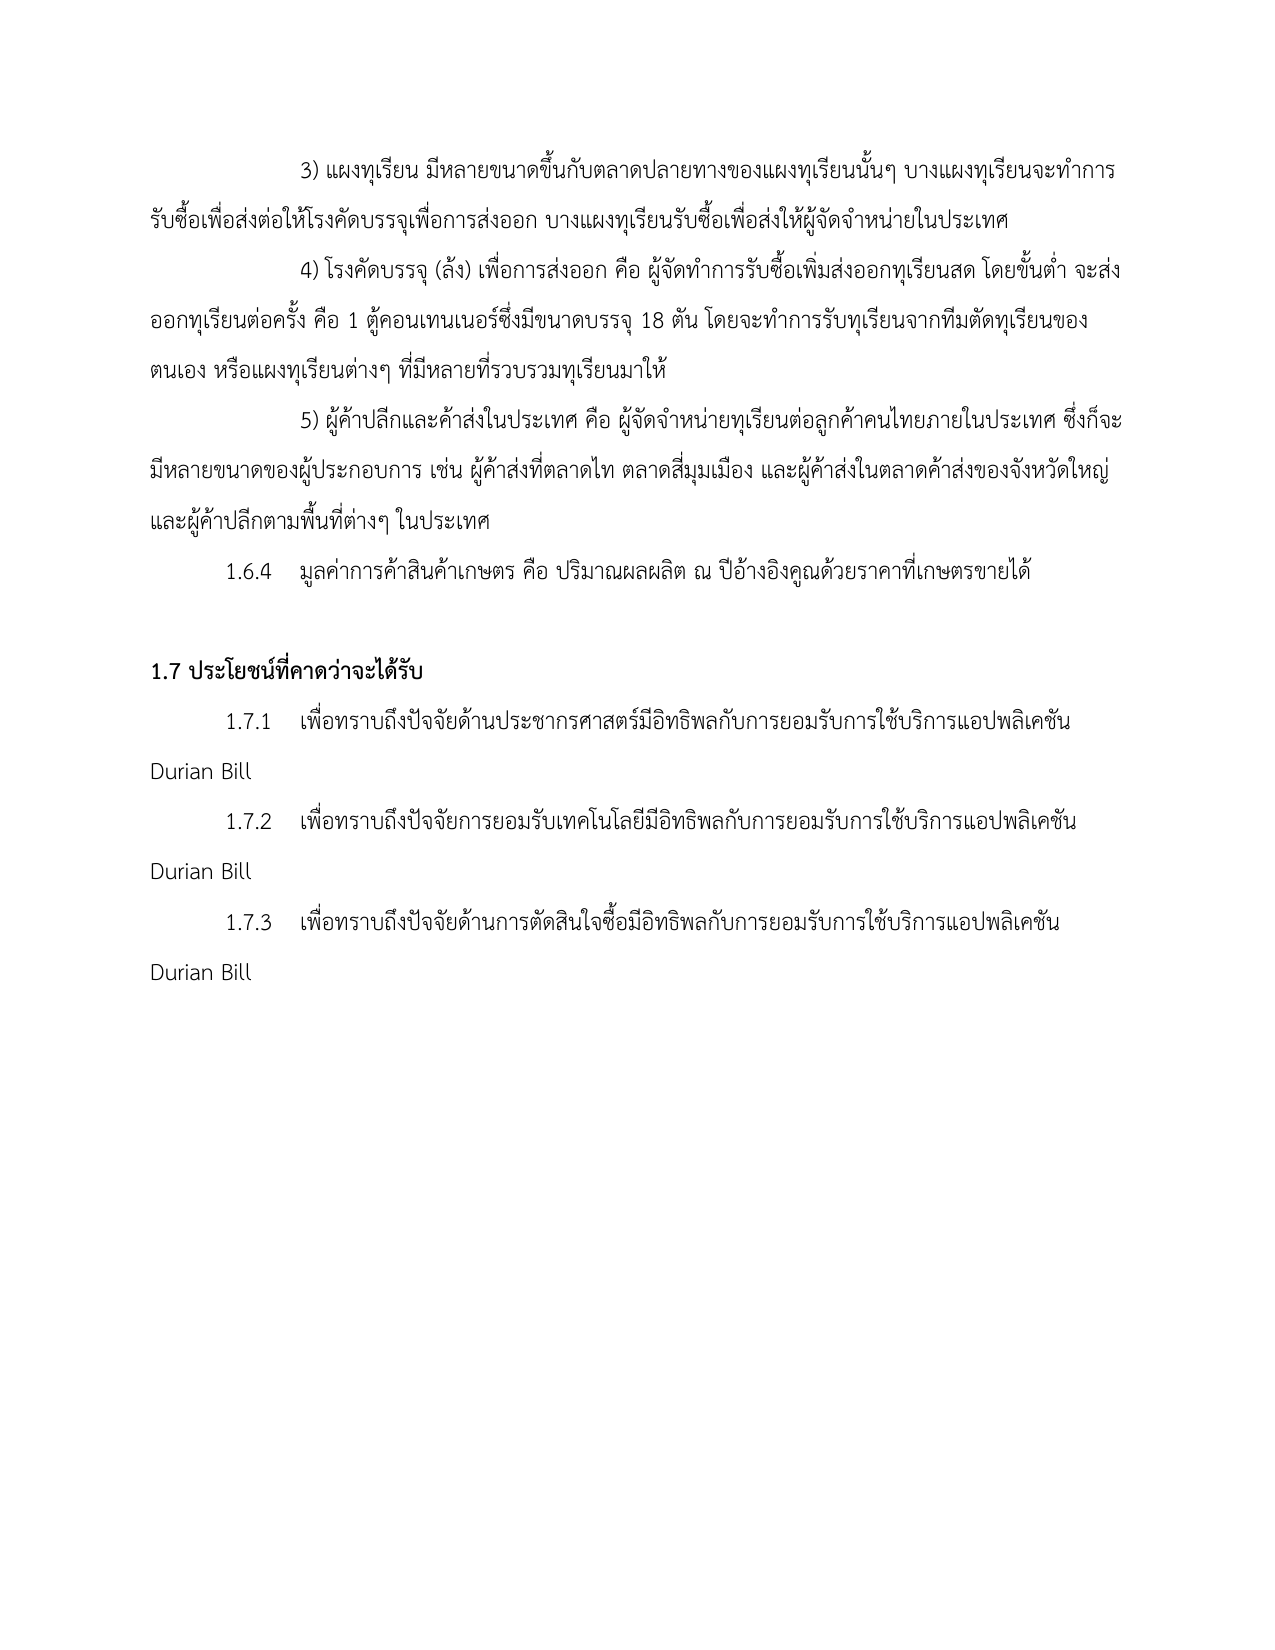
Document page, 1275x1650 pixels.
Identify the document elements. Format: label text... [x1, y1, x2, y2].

text 1.7.1 เพื่อทราบถึงปัจจัยด้านประชากรศาสตร์มีอิทธิพลกับการยอมรับการใช้บริการแอปพลิเคชัน Durian Bill [150, 701, 1125, 795]
text 4) โรงคัดบรรจุ (ล้ง) เพื่อการส่งออก คือ ผู้จัดทำการรับซื้อเพิ่มส่งออกทุเรียนสด โดยขั้นต่ำ จะส่งออกทุเรียนต่อครั้ง คือ 1 ตู้คอนเทนเนอร์ซึ่งมีขนาดบรรจุ 18 ตัน โดยจะทำการรับทุเรียนจากทีมตัดทุเรียนของตนเอง หรือแผงทุเรียนต่างๆ ที่มีหลายที่รวบรวมทุเรียนมาให้ [150, 250, 1125, 394]
text 3) แผงทุเรียน มีหลายขนาดขึ้นกับตลาดปลายทางของแผงทุเรียนนั้นๆ บางแผงทุเรียนจะทำการรับซื้อเพื่อส่งต่อให้โรงคัดบรรจุเพื่อการส่งออก บางแผงทุเรียนรับซื้อเพื่อส่งให้ผู้จัดจำหน่ายในประเทศ [150, 150, 1125, 244]
text 1.7 ประโยชน์ที่คาดว่าจะได้รับ [150, 651, 1125, 695]
text 1.7.3 เพื่อทราบถึงปัจจัยด้านการตัดสินใจซื้อมีอิทธิพลกับการยอมรับการใช้บริการแอปพลิเคชัน Durian Bill [150, 902, 1125, 995]
text 1.6.4 มูลค่าการค้าสินค้าเกษตร คือ ปริมาณผลผลิต ณ ปีอ้างอิงคูณด้วยราคาที่เกษตรขายได้ [225, 551, 1125, 594]
text 1.7.2 เพื่อทราบถึงปัจจัยการยอมรับเทคโนโลยีมีอิทธิพลกับการยอมรับการใช้บริการแอปพลิเคชัน Durian Bill [150, 801, 1125, 895]
text 5) ผู้ค้าปลีกและค้าส่งในประเทศ คือ ผู้จัดจำหน่ายทุเรียนต่อลูกค้าคนไทยภายในประเทศ ซึ่งก็จะมีหลายขนาดของผู้ประกอบการ เช่น ผู้ค้าส่งที่ตลาดไท ตลาดสี่มุมเมือง และผู้ค้าส่งในตลาดค้าส่งของจังหวัดใหญ่ และผู้ค้าปลีกตามพื้นที่ต่างๆ ในประเทศ [150, 401, 1125, 544]
